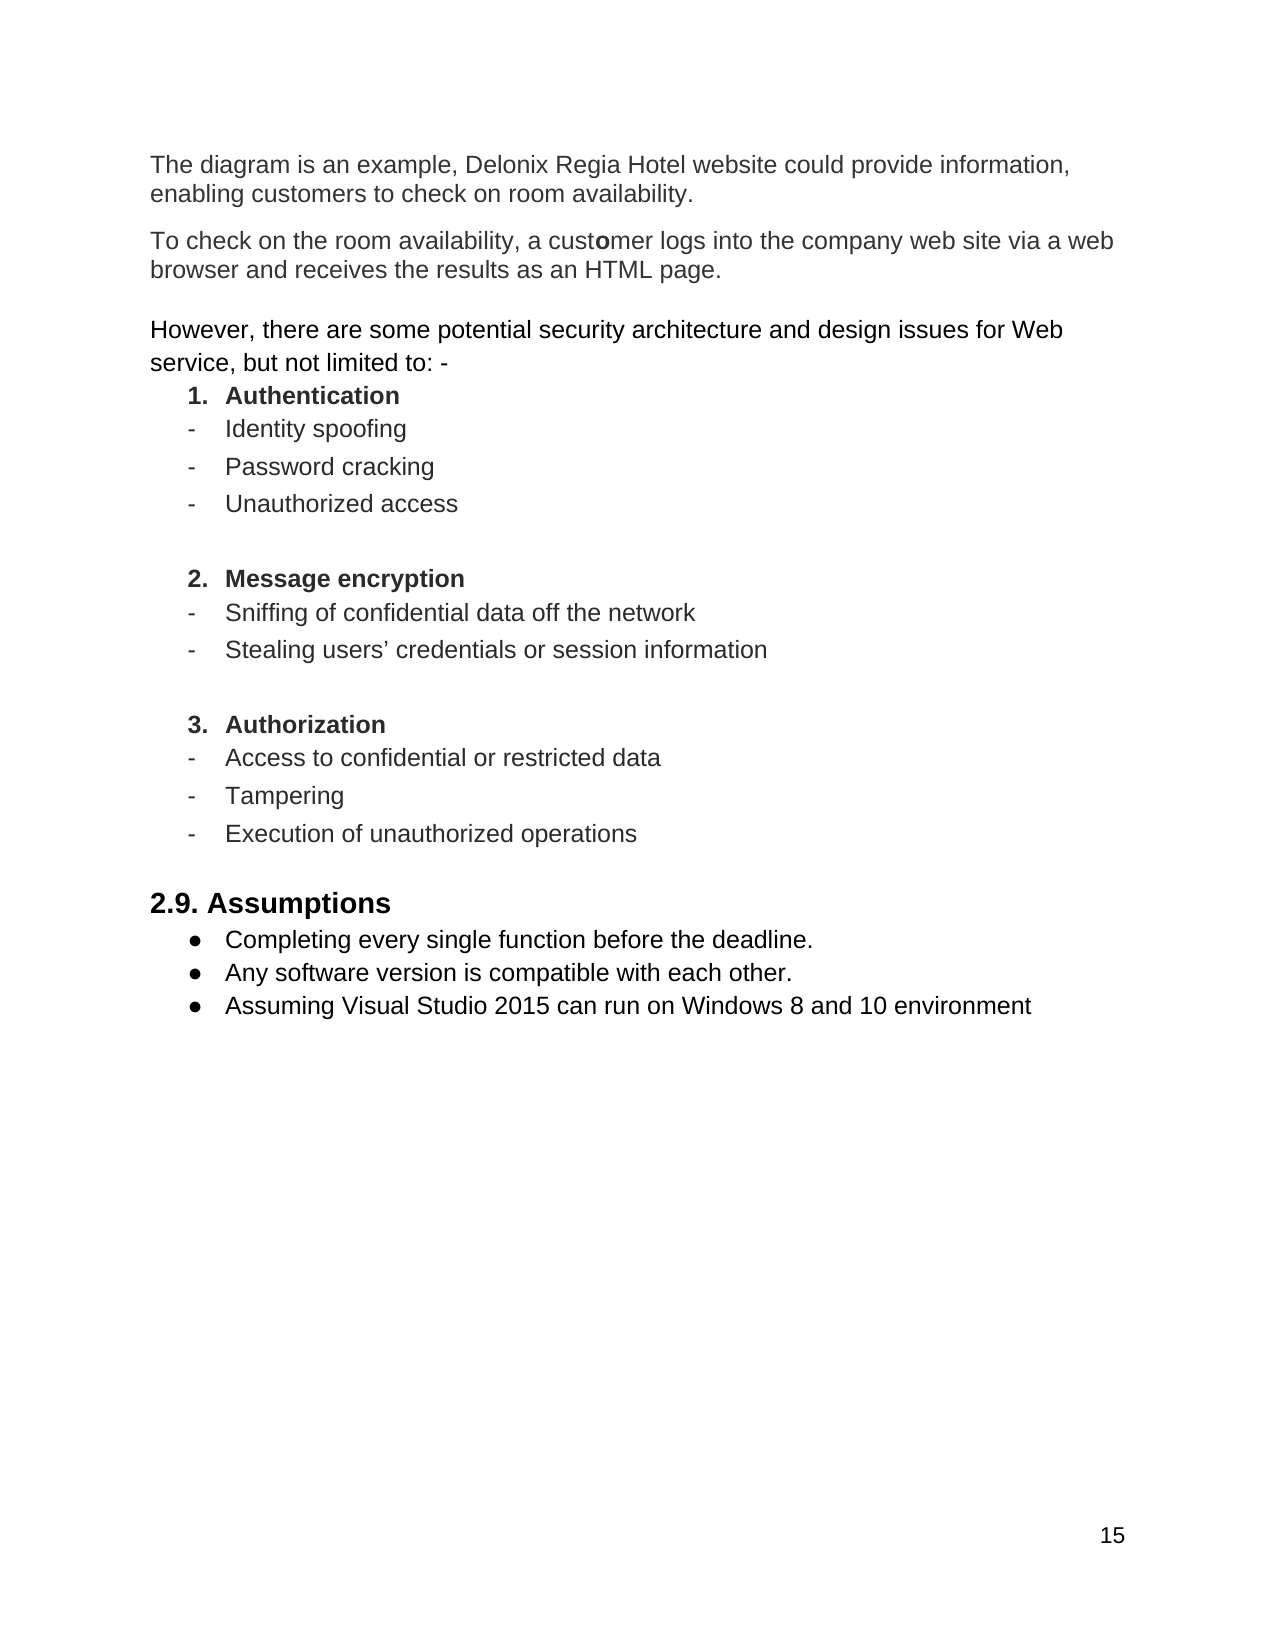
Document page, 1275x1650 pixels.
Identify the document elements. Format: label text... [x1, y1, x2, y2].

list Tampering [187, 781, 1125, 810]
text The diagram is an example, Delonix Regia Hotel website could provide information, enabling customers to check on room availability. [695, 150, 1125, 207]
list Completing every single function before the deadline. [187, 925, 1125, 954]
list Stealing users’ credentials or session information [187, 635, 1125, 664]
text To check on the room availability, a customer logs into the company web site via a web browser and receives the results as an HTML page. [723, 226, 1125, 284]
list Unauthorized access [187, 489, 1125, 518]
list Access to confidential or restricted data [187, 743, 1125, 772]
list Identity spoofing [187, 414, 1125, 443]
text 2.9. Assumptions [150, 886, 1125, 920]
text However, there are some potential security architecture and design issues for Web service, but not limited to: - [150, 315, 1125, 377]
list Sniffing of confidential data off the network [187, 597, 1125, 626]
list Authorization [187, 710, 1125, 739]
list Execution of unauthorized operations [187, 818, 1125, 847]
list Message encryption [187, 564, 1125, 593]
list Authentication [187, 381, 1125, 410]
list Assuming Visual Studio 2015 can run on Windows 8 and 10 environment [187, 991, 1125, 1020]
list Password cracking [187, 452, 1125, 480]
list Any software version is compatible with each other. [187, 958, 1125, 987]
